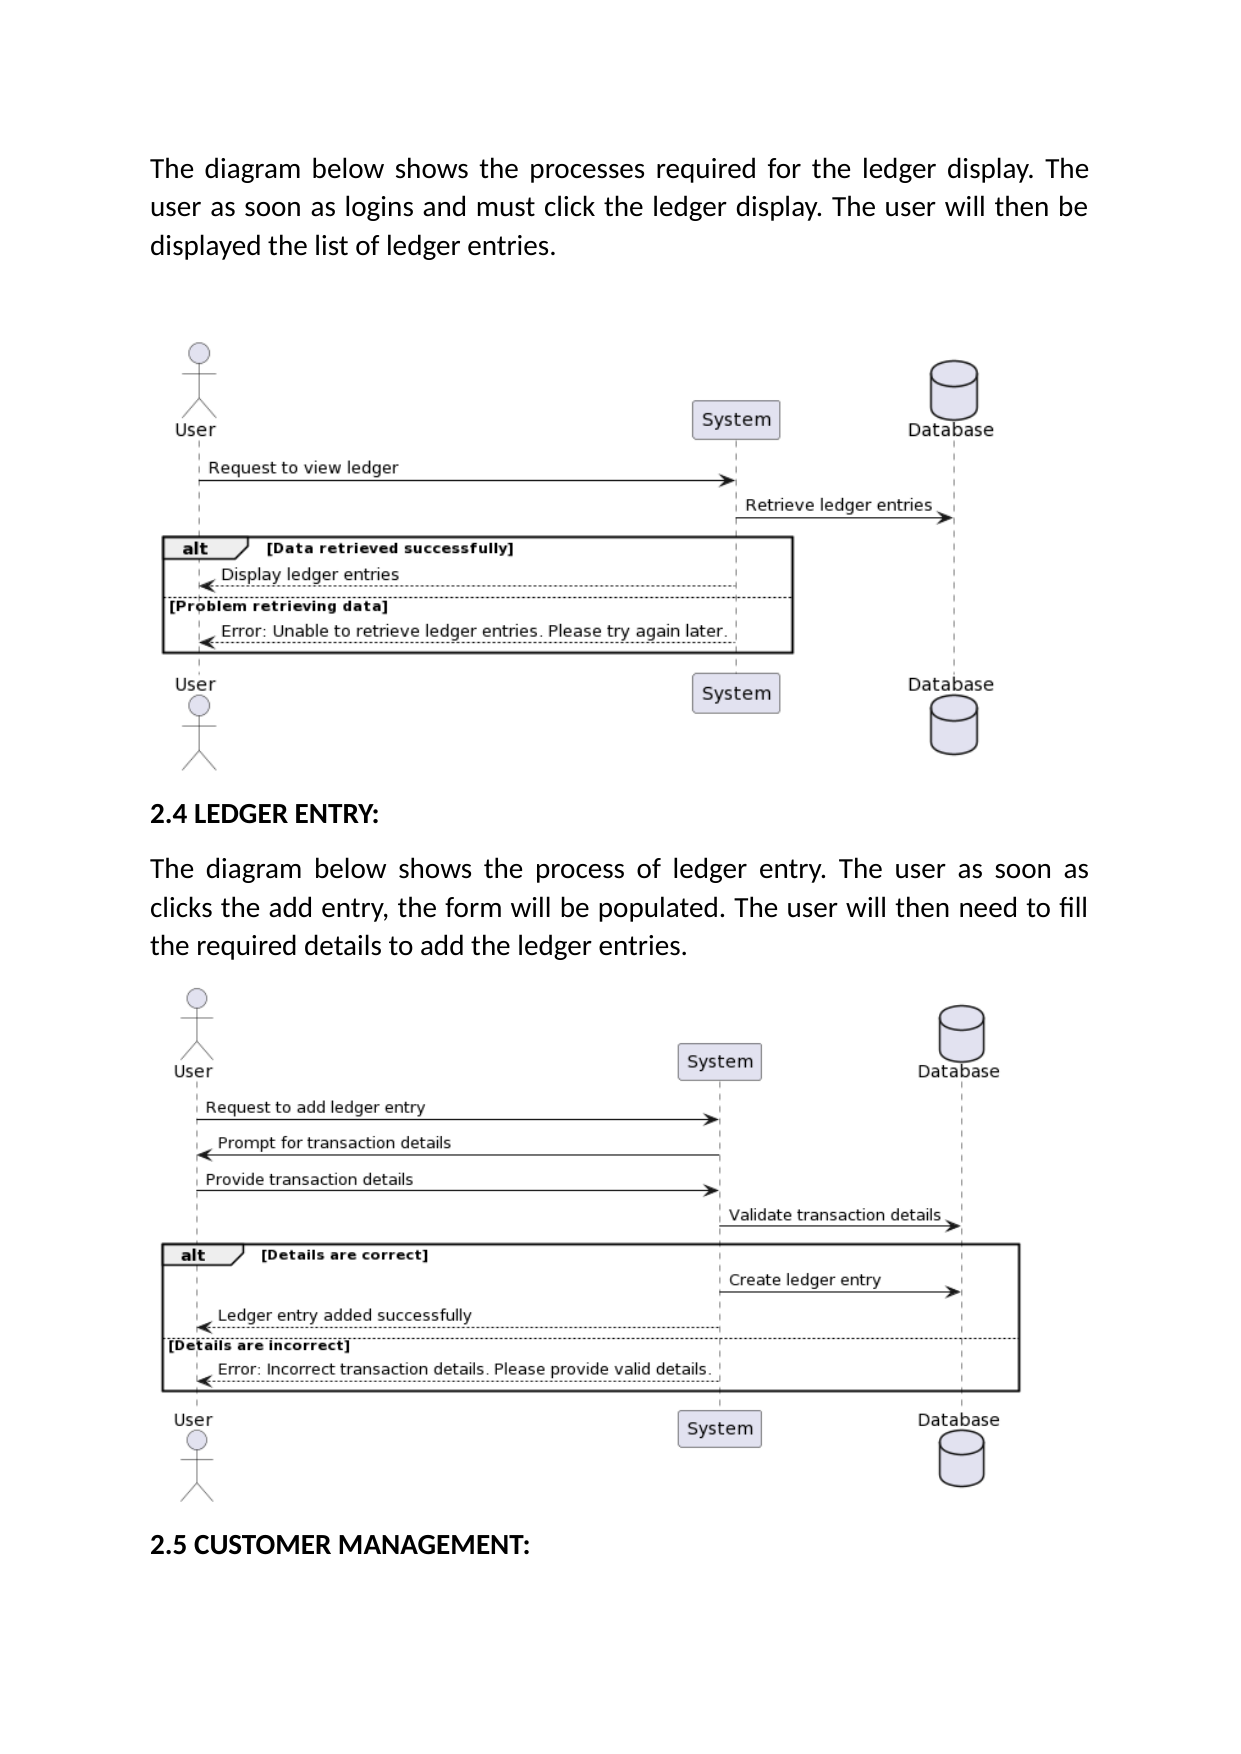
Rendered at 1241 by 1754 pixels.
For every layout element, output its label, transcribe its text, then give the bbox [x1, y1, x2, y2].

text The diagram below shows the process of ledger entry. The user as soon as clicks the add entry, the form will be populated. The user will then need to fill the required details to add the ledger entries. [150, 851, 1090, 963]
text 2.5 CUSTOMER MANAGEMENT: [150, 1526, 1090, 1562]
text 2.4 LEDGER ENTRY: [150, 796, 1090, 831]
text The diagram below shows the processes required for the ledger display. The user as soon as logins and must click the ledger display. The user will then be displayed the list of ledger entries. [150, 150, 1090, 262]
picture [150, 982, 1026, 1508]
picture [150, 337, 1001, 777]
